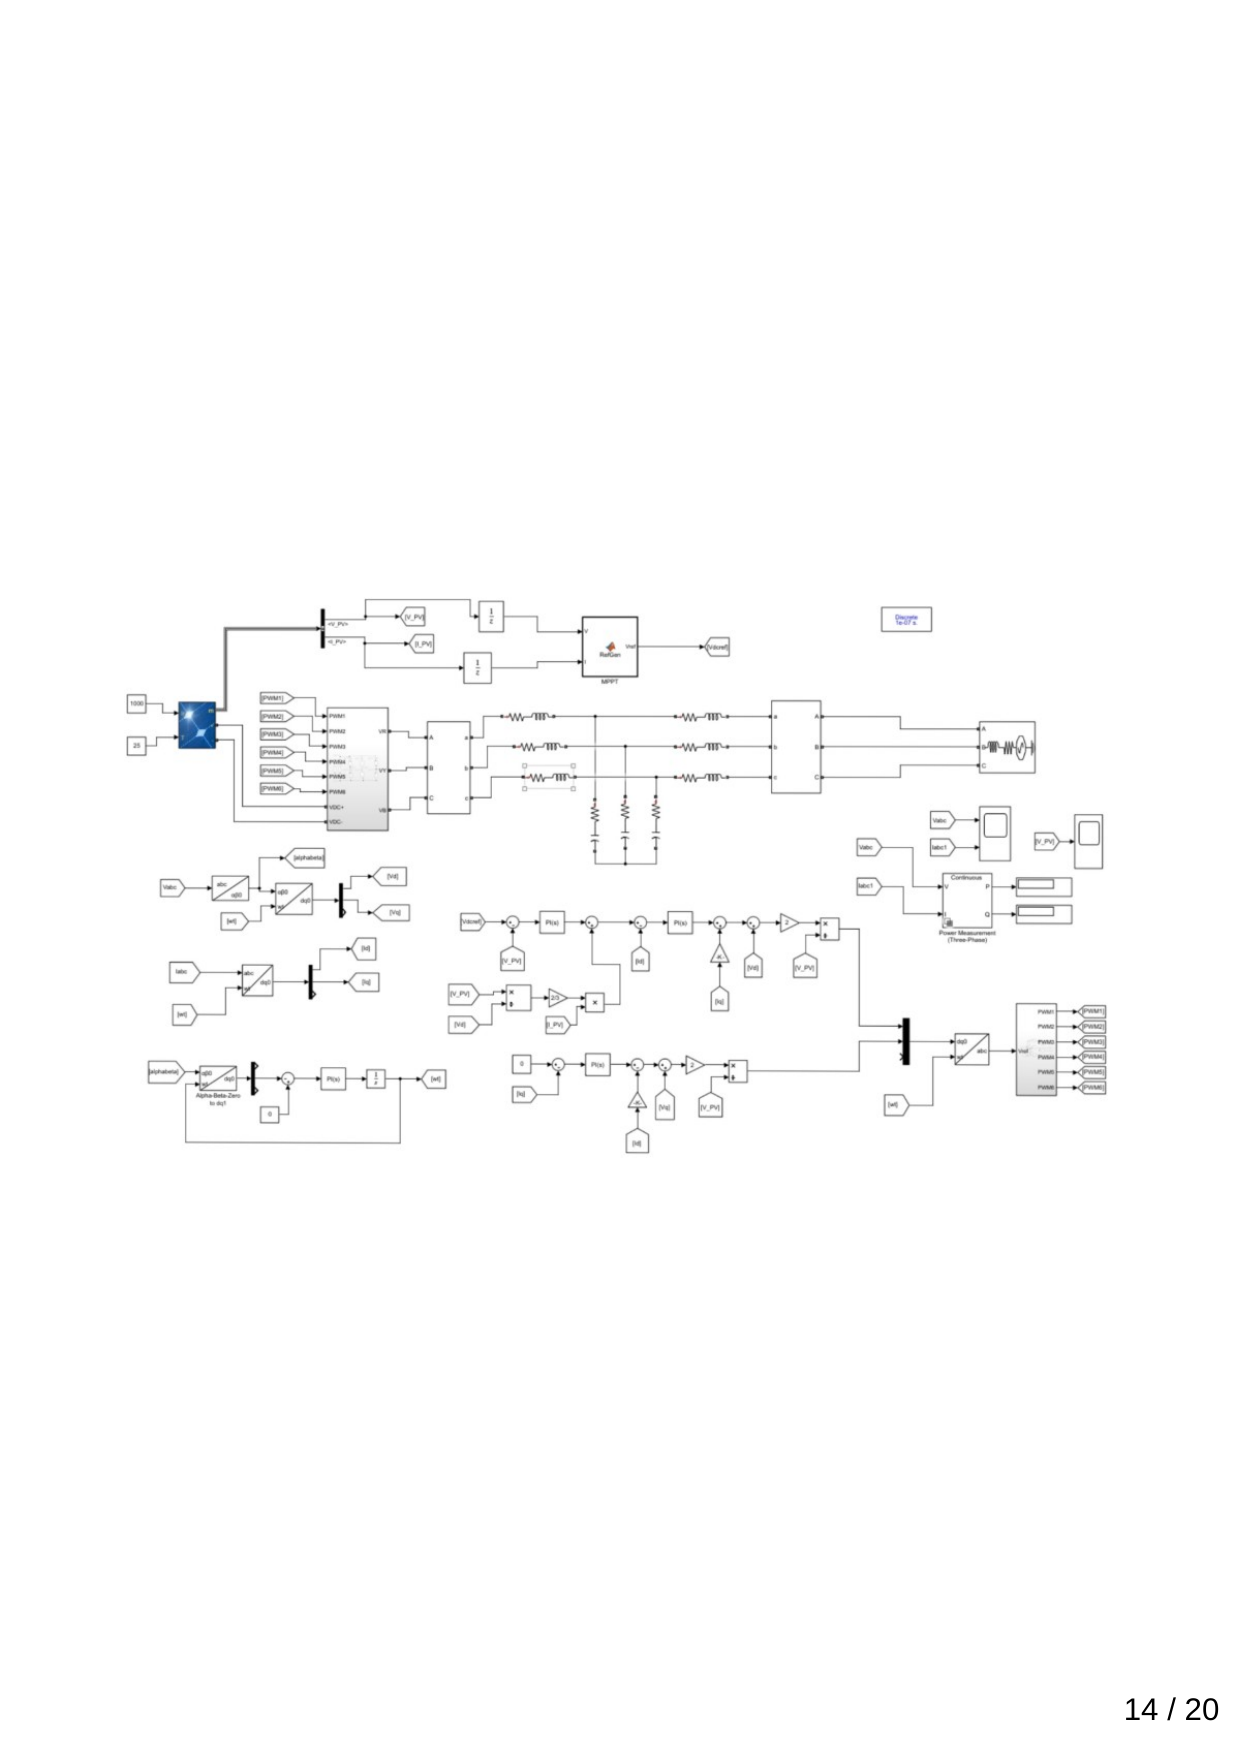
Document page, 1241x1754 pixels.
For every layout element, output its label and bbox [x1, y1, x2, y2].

picture [124, 597, 1110, 1158]
